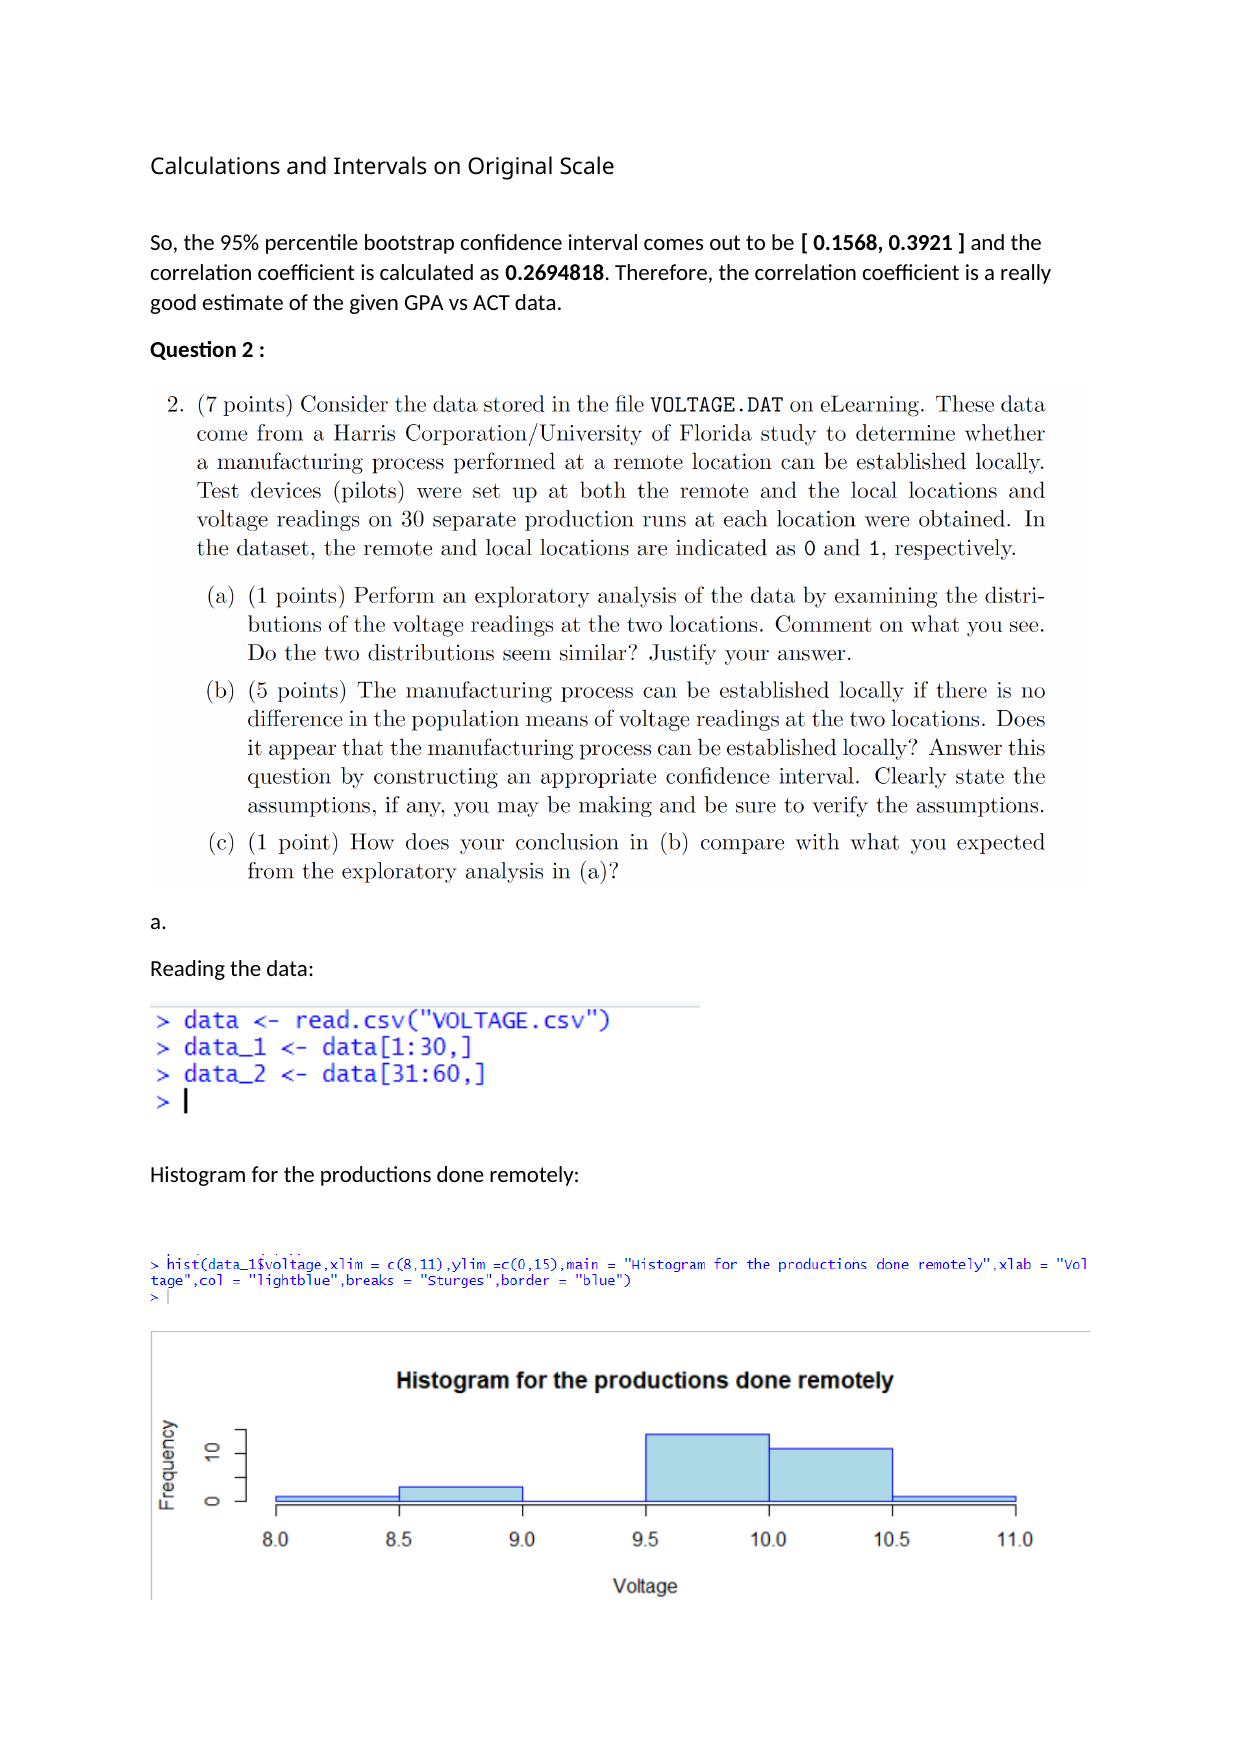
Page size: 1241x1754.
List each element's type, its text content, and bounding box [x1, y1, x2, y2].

picture [150, 1254, 1091, 1313]
picture [150, 1001, 700, 1142]
picture [150, 1331, 1091, 1600]
text So, the 95% percentile bootstrap confidence interval comes out to be [ 0.1568, 0.3921 ] and the correlation coefficient is calculated as 0.2694818. Therefore, the correlation coefficient is a really good estimate of the given GPA vs ACT data. [150, 228, 1090, 317]
text Histogram for the productions done remotely: [150, 1160, 1090, 1188]
text Reading the data: [150, 954, 1090, 982]
text Calculations and Intervals on Original Scale [150, 150, 1090, 181]
text a. [150, 907, 1090, 935]
picture [150, 382, 1091, 889]
text Question 2 : [150, 335, 1090, 363]
